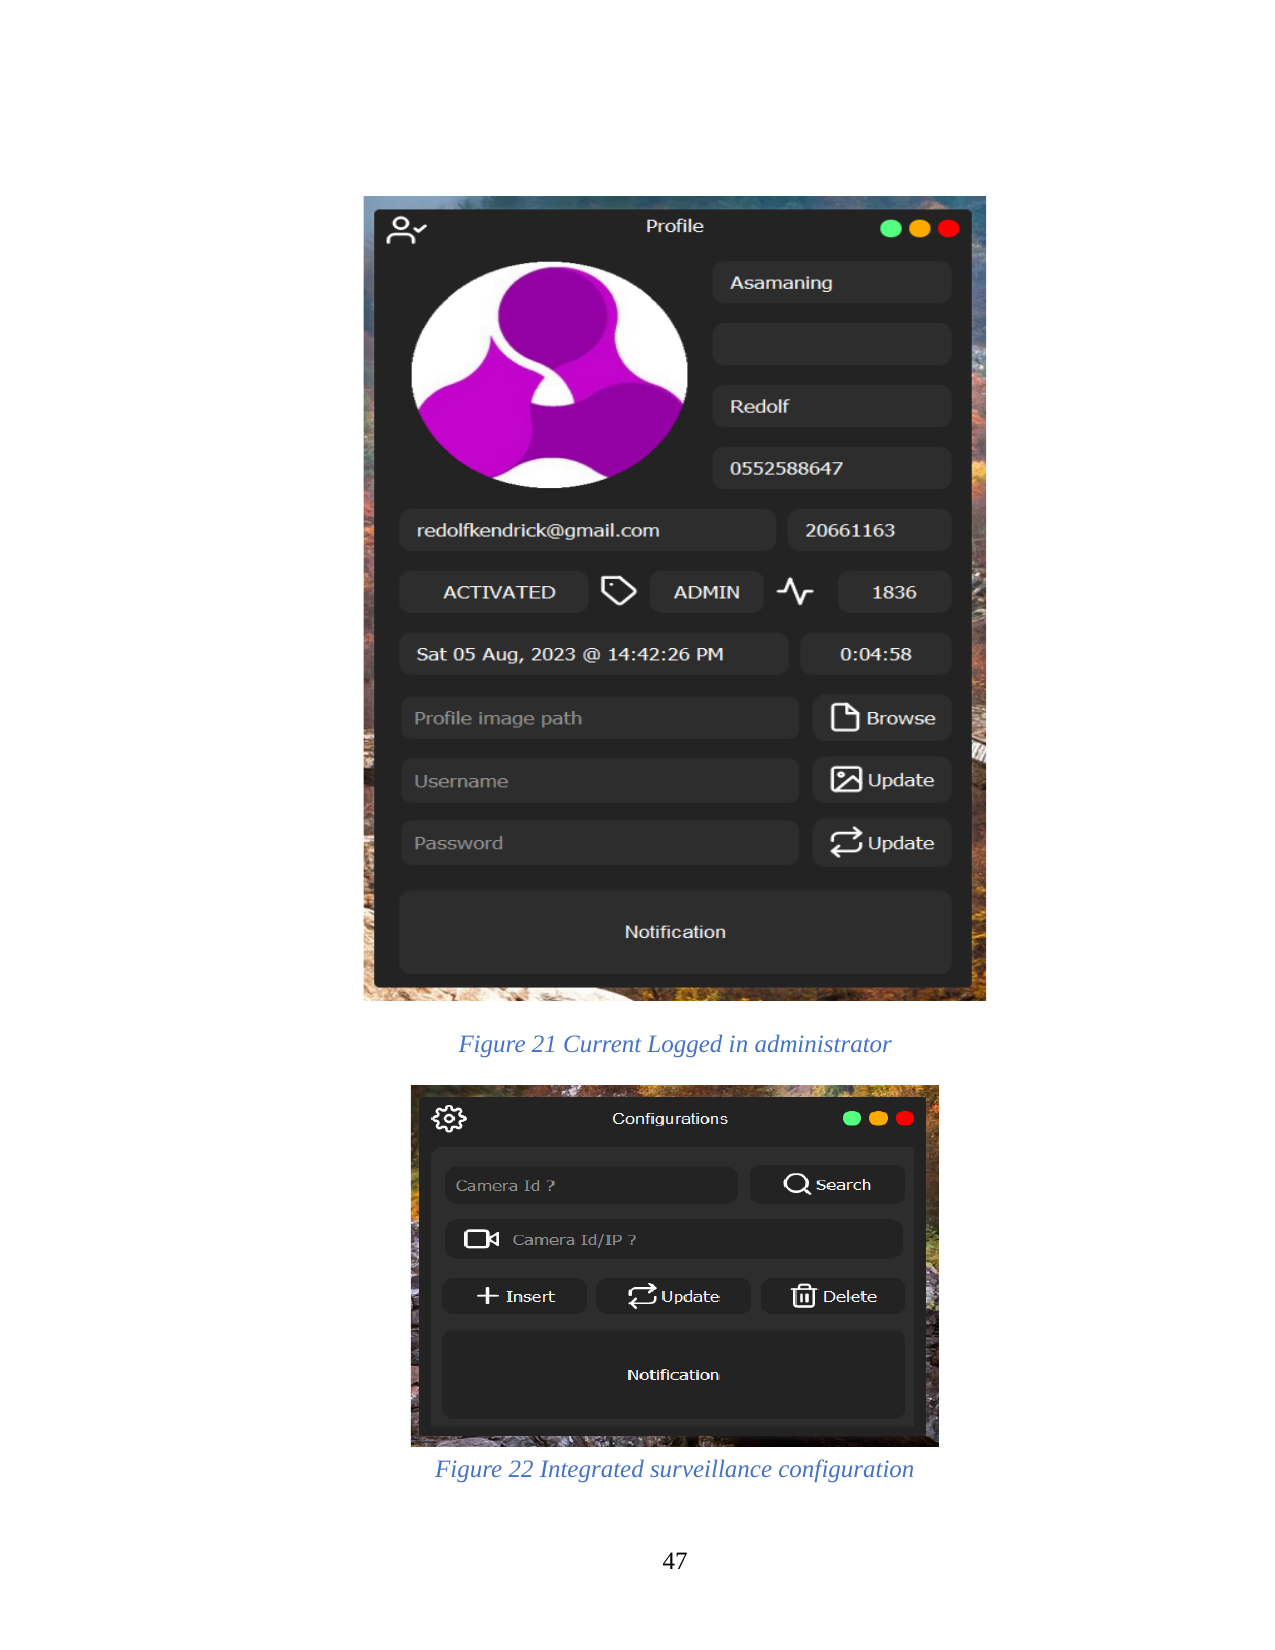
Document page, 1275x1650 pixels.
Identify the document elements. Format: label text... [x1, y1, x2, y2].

text Figure 21 Current Logged in administrator [225, 1029, 1125, 1058]
picture [363, 196, 987, 1001]
picture [410, 1085, 939, 1447]
